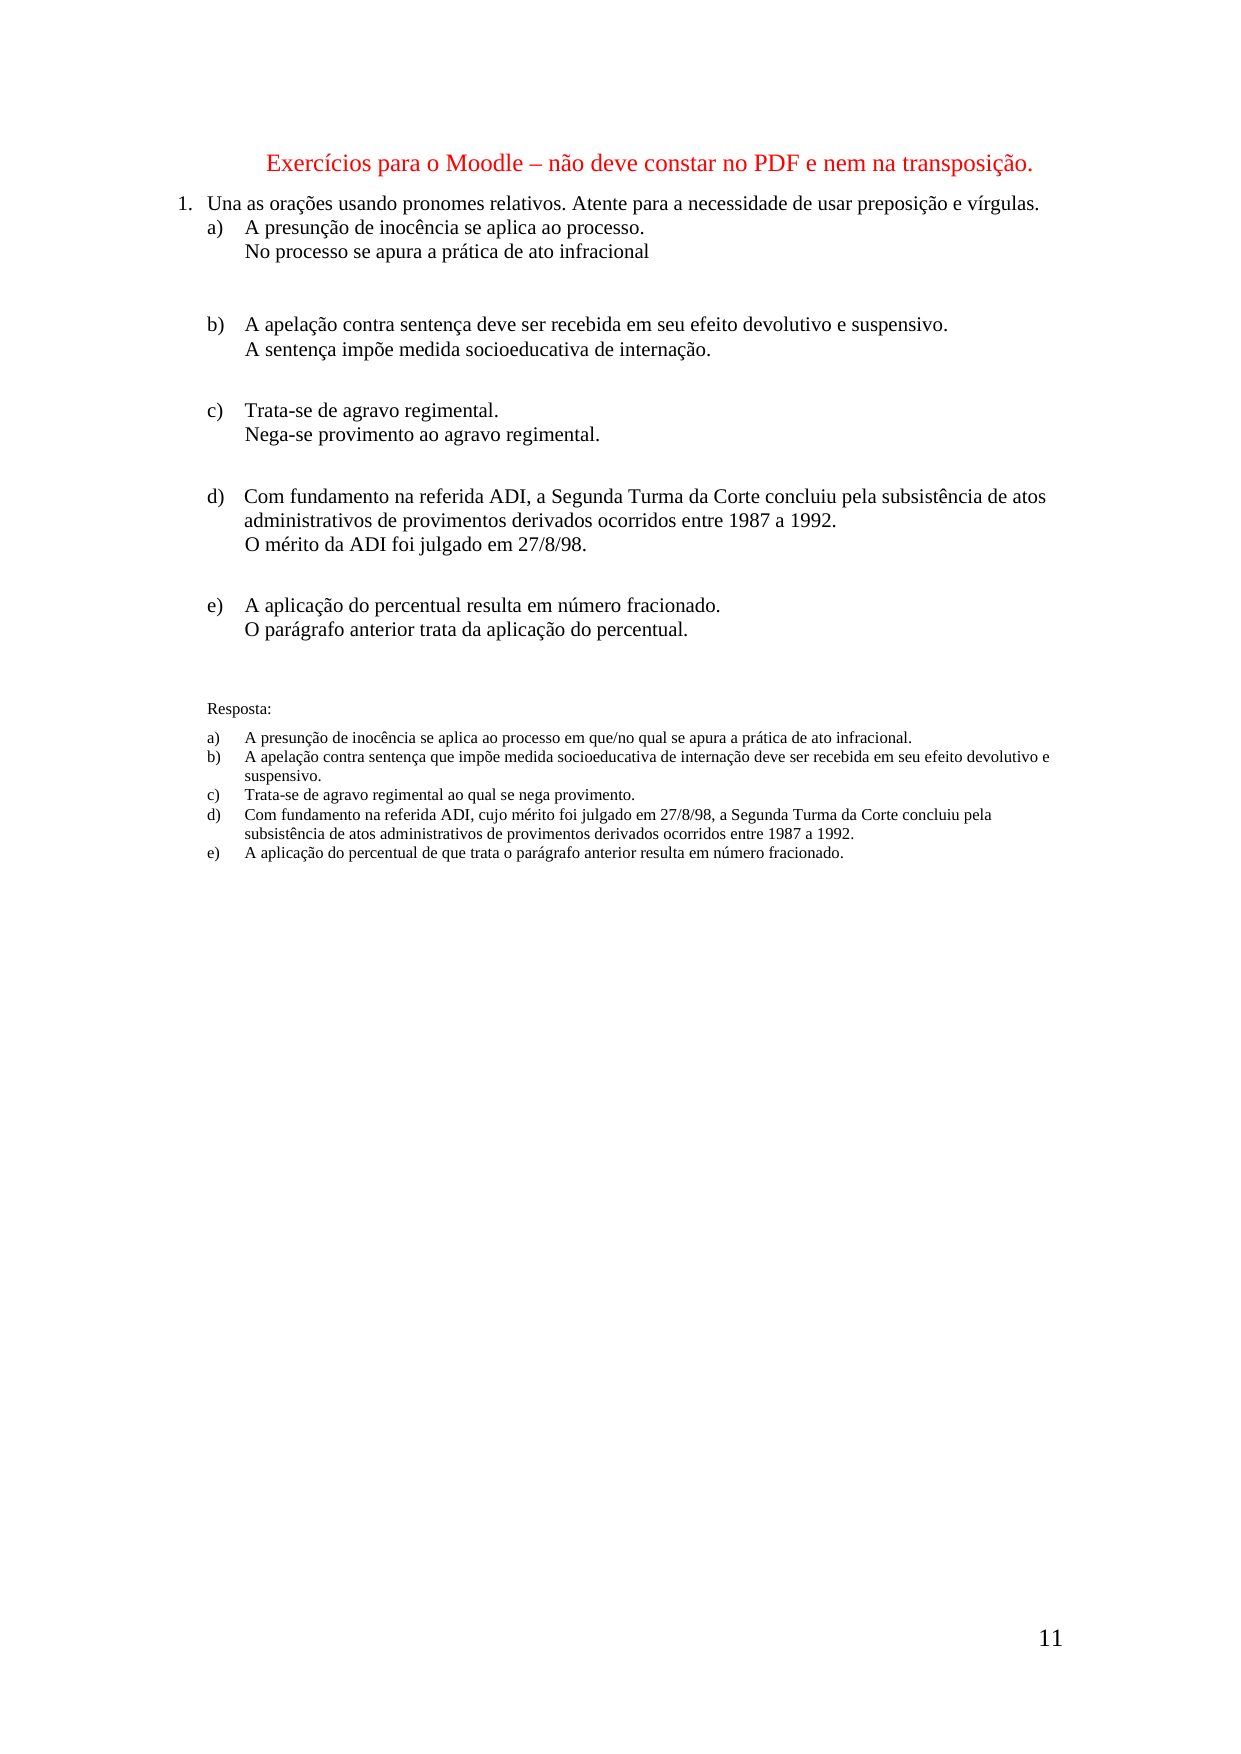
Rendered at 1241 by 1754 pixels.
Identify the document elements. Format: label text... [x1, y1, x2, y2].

list Nega-se provimento ao agravo regimental. [244, 422, 1063, 446]
list A sentença impõe medida socioeducativa de internação. [244, 336, 1063, 361]
list A presunção de inocência se aplica ao processo em que/no qual se apura a prática de ato infracional. [207, 728, 1063, 747]
list O mérito da ADI foi julgado em 27/8/98. [244, 532, 1063, 556]
text Exercícios para o Moodle – não deve constar no PDF e nem na transposição. [177, 148, 1063, 176]
text Resposta: [207, 699, 1063, 718]
list A apelação contra sentença deve ser recebida em seu efeito devolutivo e suspensivo. [207, 312, 1063, 336]
list Trata-se de agravo regimental. [207, 398, 1063, 422]
list A aplicação do percentual resulta em número fracionado. [207, 593, 1063, 617]
list O parágrafo anterior trata da aplicação do percentual. [244, 617, 1063, 641]
list A aplicação do percentual de que trata o parágrafo anterior resulta em número fracionado. [207, 843, 1063, 862]
list A apelação contra sentença que impõe medida socioeducativa de internação deve ser recebida em seu efeito devolutivo e suspensivo. [207, 747, 1063, 785]
list Una as orações usando pronomes relativos. Atente para a necessidade de usar preposição e vírgulas. [177, 191, 1063, 215]
list A presunção de inocência se aplica ao processo. [207, 215, 1063, 239]
list Trata-se de agravo regimental ao qual se nega provimento. [207, 785, 1063, 804]
list Com fundamento na referida ADI, a Segunda Turma da Corte concluiu pela subsistência de atos administrativos de provimentos derivados ocorridos entre 1987 a 1992. [207, 484, 1063, 532]
list Com fundamento na referida ADI, cujo mérito foi julgado em 27/8/98, a Segunda Turma da Corte concluiu pela subsistência de atos administrativos de provimentos derivados ocorridos entre 1987 a 1992. [207, 804, 1063, 843]
text No processo se apura a prática de ato infracional [244, 239, 1063, 263]
